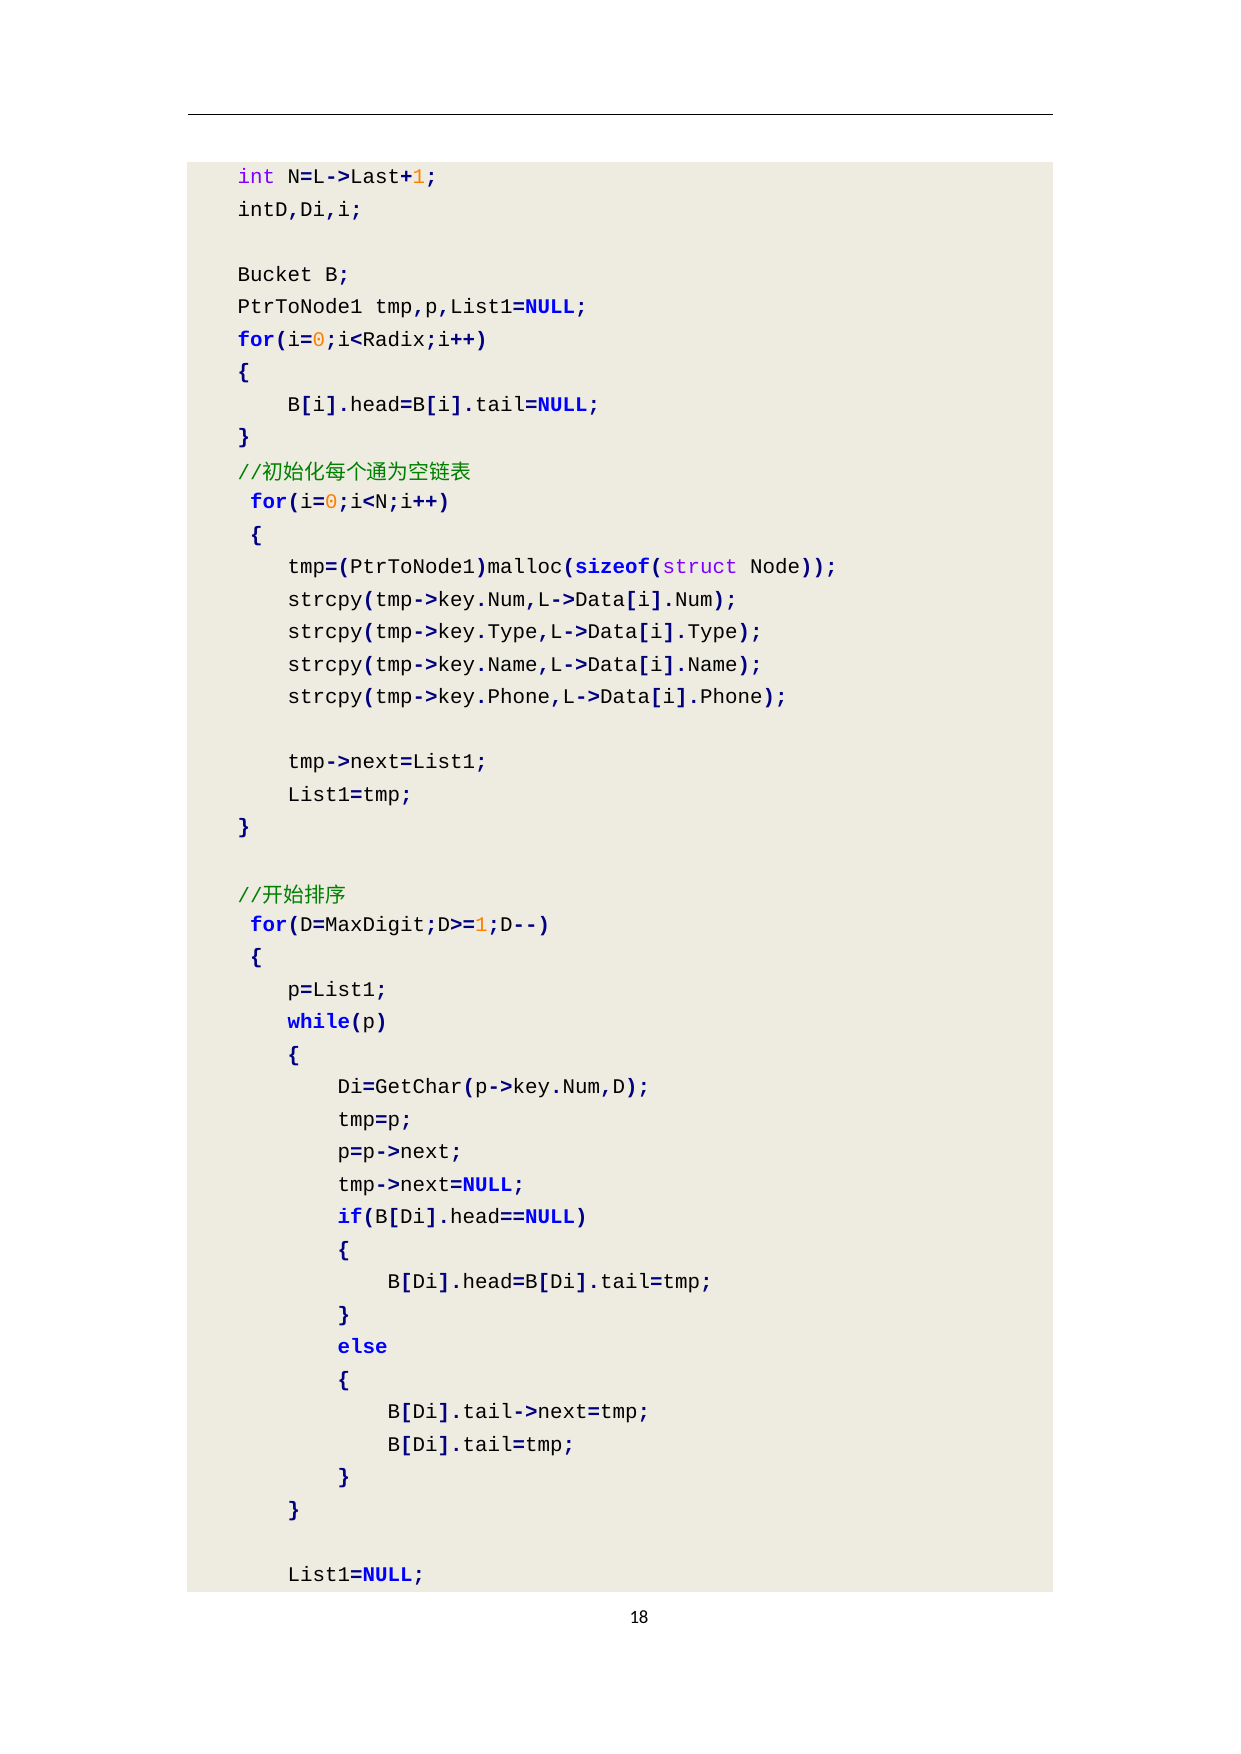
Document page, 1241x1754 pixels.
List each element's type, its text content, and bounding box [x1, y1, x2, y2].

text Bucket B; [187, 259, 1053, 292]
text tmp->next=List1; [187, 747, 1053, 779]
text { [187, 1039, 1053, 1072]
text { [187, 942, 1053, 974]
text Di=GetChar(p->key.Num,D); [187, 1072, 1053, 1104]
text { [187, 357, 1053, 389]
text else [187, 1332, 1053, 1364]
text strcpy(tmp->key.Phone,L->Data[i].Phone); [187, 682, 1053, 714]
text p=List1; [187, 974, 1053, 1007]
text B[Di].tail=tmp; [187, 1429, 1053, 1462]
text List1=tmp; [187, 779, 1053, 812]
text //开始排序 [187, 877, 1053, 909]
text int N=L->Last+1; [187, 162, 1053, 194]
text } [187, 422, 1053, 454]
text p=p->next; [187, 1137, 1053, 1169]
text //初始化每个通为空链表 [187, 454, 1053, 487]
text if(B[Di].head==NULL) [187, 1202, 1053, 1234]
text for(i=0;i<N;i++) [187, 487, 1053, 519]
text } [187, 1494, 1053, 1527]
text PtrToNode1 tmp,p,List1=NULL; [187, 292, 1053, 324]
text } [187, 812, 1053, 844]
text for(D=MaxDigit;D>=1;D--) [187, 909, 1053, 942]
text B[Di].head=B[Di].tail=tmp; [187, 1267, 1053, 1299]
text } [187, 1299, 1053, 1332]
text B[i].head=B[i].tail=NULL; [187, 389, 1053, 422]
text strcpy(tmp->key.Type,L->Data[i].Type); [187, 617, 1053, 649]
text strcpy(tmp->key.Name,L->Data[i].Name); [187, 649, 1053, 682]
text { [187, 1364, 1053, 1397]
text { [187, 1234, 1053, 1267]
text tmp=(PtrToNode1)malloc(sizeof(struct Node)); [187, 552, 1053, 584]
text strcpy(tmp->key.Num,L->Data[i].Num); [187, 584, 1053, 617]
text intD,Di,i; [187, 194, 1053, 227]
text tmp=p; [187, 1104, 1053, 1137]
text for(i=0;i<Radix;i++) [187, 324, 1053, 357]
text tmp->next=NULL; [187, 1169, 1053, 1202]
text List1=NULL; [187, 1559, 1053, 1592]
text while(p) [187, 1007, 1053, 1039]
text } [187, 1462, 1053, 1494]
text B[Di].tail->next=tmp; [187, 1397, 1053, 1429]
text { [187, 519, 1053, 552]
